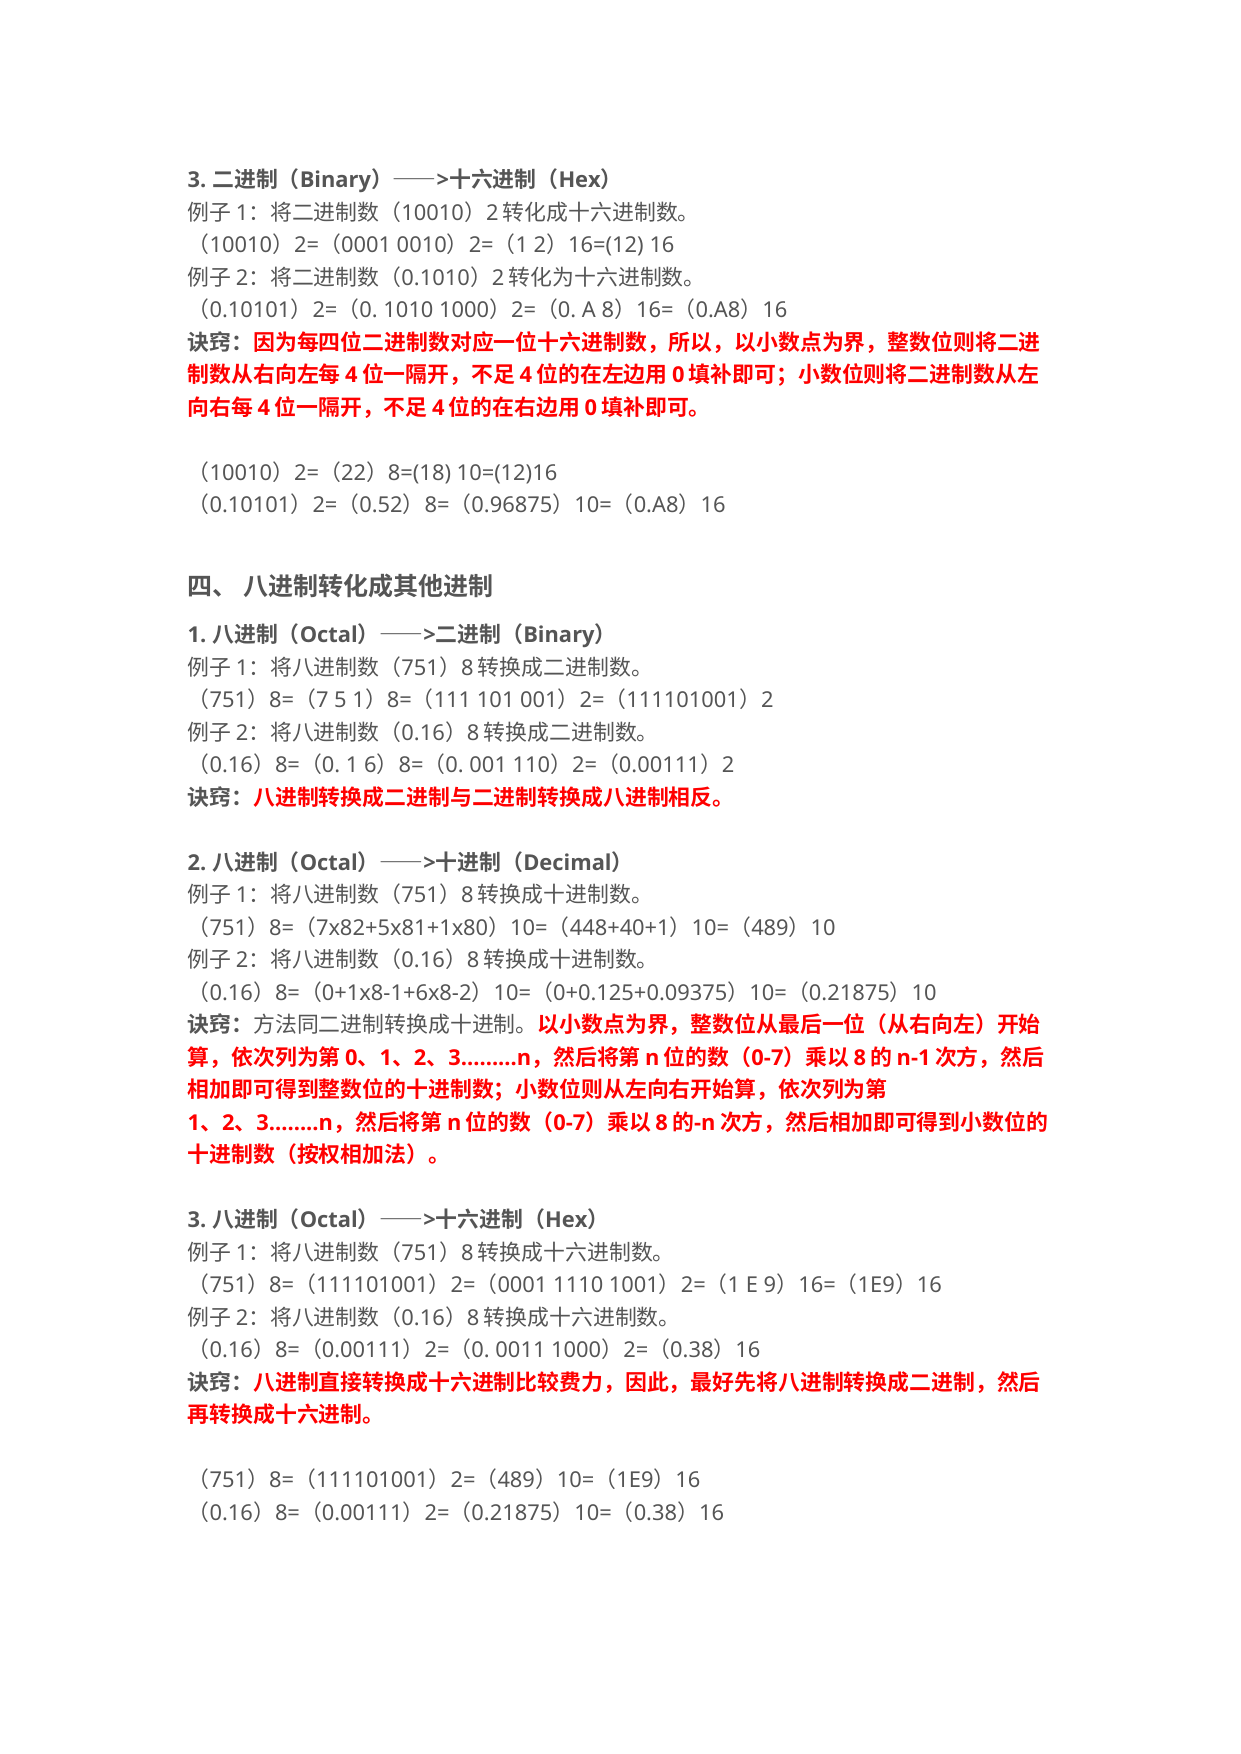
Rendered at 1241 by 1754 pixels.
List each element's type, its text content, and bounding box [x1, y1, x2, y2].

text 四、 八进制转化成其他进制 [187, 552, 1053, 617]
text （0.10101）2=（0. 1010 1000）2=（0. A 8）16=（0.A8）16 [187, 292, 1053, 324]
text 诀窍：八进制转换成二进制与二进制转换成八进制相反。 [187, 779, 1053, 812]
text （0.16）8=（0.00111）2=（0.21875）10=（0.38）16 [187, 1494, 1053, 1527]
text （10010）2=（0001 0010）2=（1 2）16=(12) 16 [187, 227, 1053, 259]
text 例子2：将二进制数（0.1010）2转化为十六进制数。 [187, 259, 1053, 292]
text （0.16）8=（0+1x8-1+6x8-2）10=（0+0.125+0.09375）10=（0.21875）10 [187, 974, 1053, 1007]
text 1. 八进制（Octal）——>二进制（Binary） [187, 617, 1053, 649]
text （751）8=（111101001）2=（489）10=（1E9）16 [187, 1462, 1053, 1494]
text 例子2：将八进制数（0.16）8转换成二进制数。 [187, 714, 1053, 747]
text （751）8=（7x82+5x81+1x80）10=（448+40+1）10=（489）10 [187, 909, 1053, 942]
text 例子1：将二进制数（10010）2转化成十六进制数。 [187, 194, 1053, 227]
text （751）8=（7 5 1）8=（111 101 001）2=（111101001）2 [187, 682, 1053, 714]
text 诀窍：方法同二进制转换成十进制。以小数点为界，整数位从最后一位（从右向左）开始算，依次列为第0、1、2、3………n，然后将第n位的数（0-7）乘以8的n-1次方，然后相加即可得到整数位的十进制数；小数位则从左向右开始算，依次列为第1、2、3……..n，然后将第n位的数（0-7）乘以8的-n次方，然后相加即可得到小数位的十进制数（按权相加法）。 [187, 1007, 1053, 1169]
text （10010）2=（22）8=(18) 10=(12)16 [187, 454, 1053, 487]
text （0.16）8=（0. 1 6）8=（0. 001 110）2=（0.00111）2 [187, 747, 1053, 779]
text 例子2：将八进制数（0.16）8转换成十进制数。 [187, 942, 1053, 974]
text （0.10101）2=（0.52）8=（0.96875）10=（0.A8）16 [187, 487, 1053, 519]
text 例子2：将八进制数（0.16）8转换成十六进制数。 [187, 1299, 1053, 1332]
text 2. 八进制（Octal）——>十进制（Decimal） [187, 844, 1053, 877]
text （0.16）8=（0.00111）2=（0. 0011 1000）2=（0.38）16 [187, 1332, 1053, 1364]
text 诀窍：因为每四位二进制数对应一位十六进制数，所以，以小数点为界，整数位则将二进制数从右向左每4位一隔开，不足4位的在左边用0填补即可；小数位则将二进制数从左向右每4位一隔开，不足4位的在右边用0填补即可。 [187, 324, 1053, 422]
text 3. 八进制（Octal）——>十六进制（Hex） [187, 1202, 1053, 1234]
text 例子1：将八进制数（751）8转换成十六进制数。 [187, 1234, 1053, 1267]
text 诀窍：八进制直接转换成十六进制比较费力，因此，最好先将八进制转换成二进制，然后再转换成十六进制。 [187, 1364, 1053, 1429]
text 例子1：将八进制数（751）8转换成二进制数。 [187, 649, 1053, 682]
text 例子1：将八进制数（751）8转换成十进制数。 [187, 877, 1053, 909]
text （751）8=（111101001）2=（0001 1110 1001）2=（1 E 9）16=（1E9）16 [187, 1267, 1053, 1299]
text 3. 二进制（Binary）——>十六进制（Hex） [187, 162, 1053, 194]
